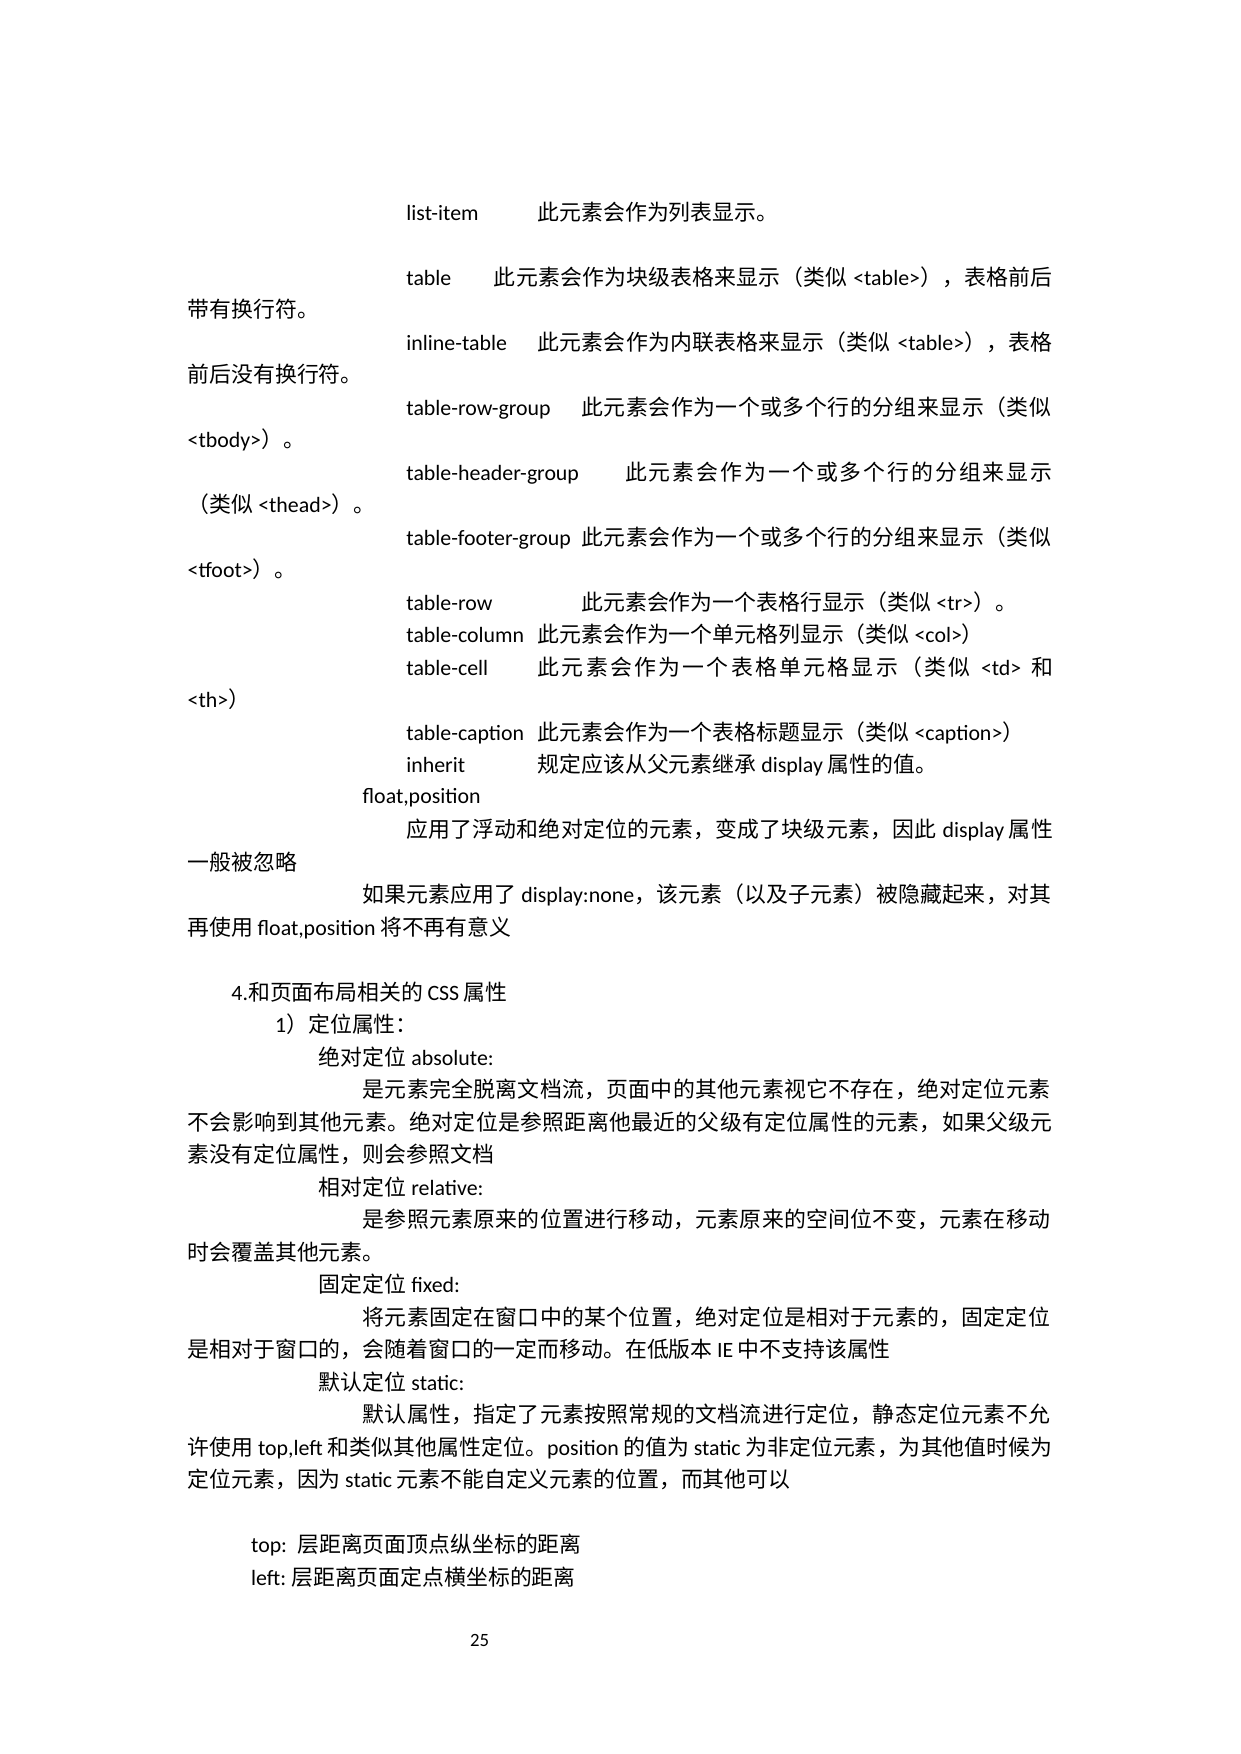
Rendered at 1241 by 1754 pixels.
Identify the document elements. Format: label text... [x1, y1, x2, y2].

text table-caption 此元素会作为一个表格标题显示（类似 <caption>） [187, 714, 1053, 747]
text table-footer-group 此元素会作为一个或多个行的分组来显示（类似 <tfoot>）。 [187, 519, 1053, 584]
text list-item 此元素会作为列表显示。 [187, 194, 1053, 227]
text 默认定位 static: [187, 1364, 1053, 1397]
text 固定定位 fixed: [187, 1267, 1053, 1299]
text top: 层距离页面顶点纵坐标的距离 [187, 1527, 1053, 1559]
text left: 层距离页面定点横坐标的距离 [187, 1559, 1053, 1592]
text table-cell 此元素会作为一个表格单元格显示（类似 <td> 和 <th>） [187, 649, 1053, 714]
text float,position [187, 779, 1053, 812]
text 是元素完全脱离文档流，页面中的其他元素视它不存在，绝对定位元素不会影响到其他元素。绝对定位是参照距离他最近的父级有定位属性的元素，如果父级元素没有定位属性，则会参照文档 [187, 1072, 1053, 1169]
text inherit 规定应该从父元素继承 display 属性的值。 [187, 747, 1053, 779]
text 将元素固定在窗口中的某个位置，绝对定位是相对于元素的，固定定位是相对于窗口的，会随着窗口的一定而移动。在低版本IE中不支持该属性 [187, 1299, 1053, 1364]
text table-row 此元素会作为一个表格行显示（类似 <tr>）。 [187, 584, 1053, 617]
text table 此元素会作为块级表格来显示（类似 <table>），表格前后带有换行符。 [187, 259, 1053, 324]
text 绝对定位 absolute: [187, 1039, 1053, 1072]
text 1）定位属性： [187, 1007, 1053, 1039]
text 4.和页面布局相关的CSS属性 [187, 974, 1053, 1007]
text table-column 此元素会作为一个单元格列显示（类似 <col>） [187, 617, 1053, 649]
text 应用了浮动和绝对定位的元素，变成了块级元素，因此display属性一般被忽略 [187, 812, 1053, 877]
text table-header-group 此元素会作为一个或多个行的分组来显示（类似 <thead>）。 [187, 454, 1053, 519]
text table-row-group 此元素会作为一个或多个行的分组来显示（类似 <tbody>）。 [187, 389, 1053, 454]
text inline-table 此元素会作为内联表格来显示（类似 <table>），表格前后没有换行符。 [187, 324, 1053, 389]
text 默认属性，指定了元素按照常规的文档流进行定位，静态定位元素不允许使用top,left和类似其他属性定位。position的值为static为非定位元素，为其他值时候为定位元素，因为static元素不能自定义元素的位置，而其他可以 [187, 1397, 1053, 1494]
text 相对定位 relative: [187, 1169, 1053, 1202]
text 如果元素应用了display:none，该元素（以及子元素）被隐藏起来，对其再使用float,position将不再有意义 [187, 877, 1053, 942]
text 是参照元素原来的位置进行移动，元素原来的空间位不变，元素在移动时会覆盖其他元素。 [187, 1202, 1053, 1267]
